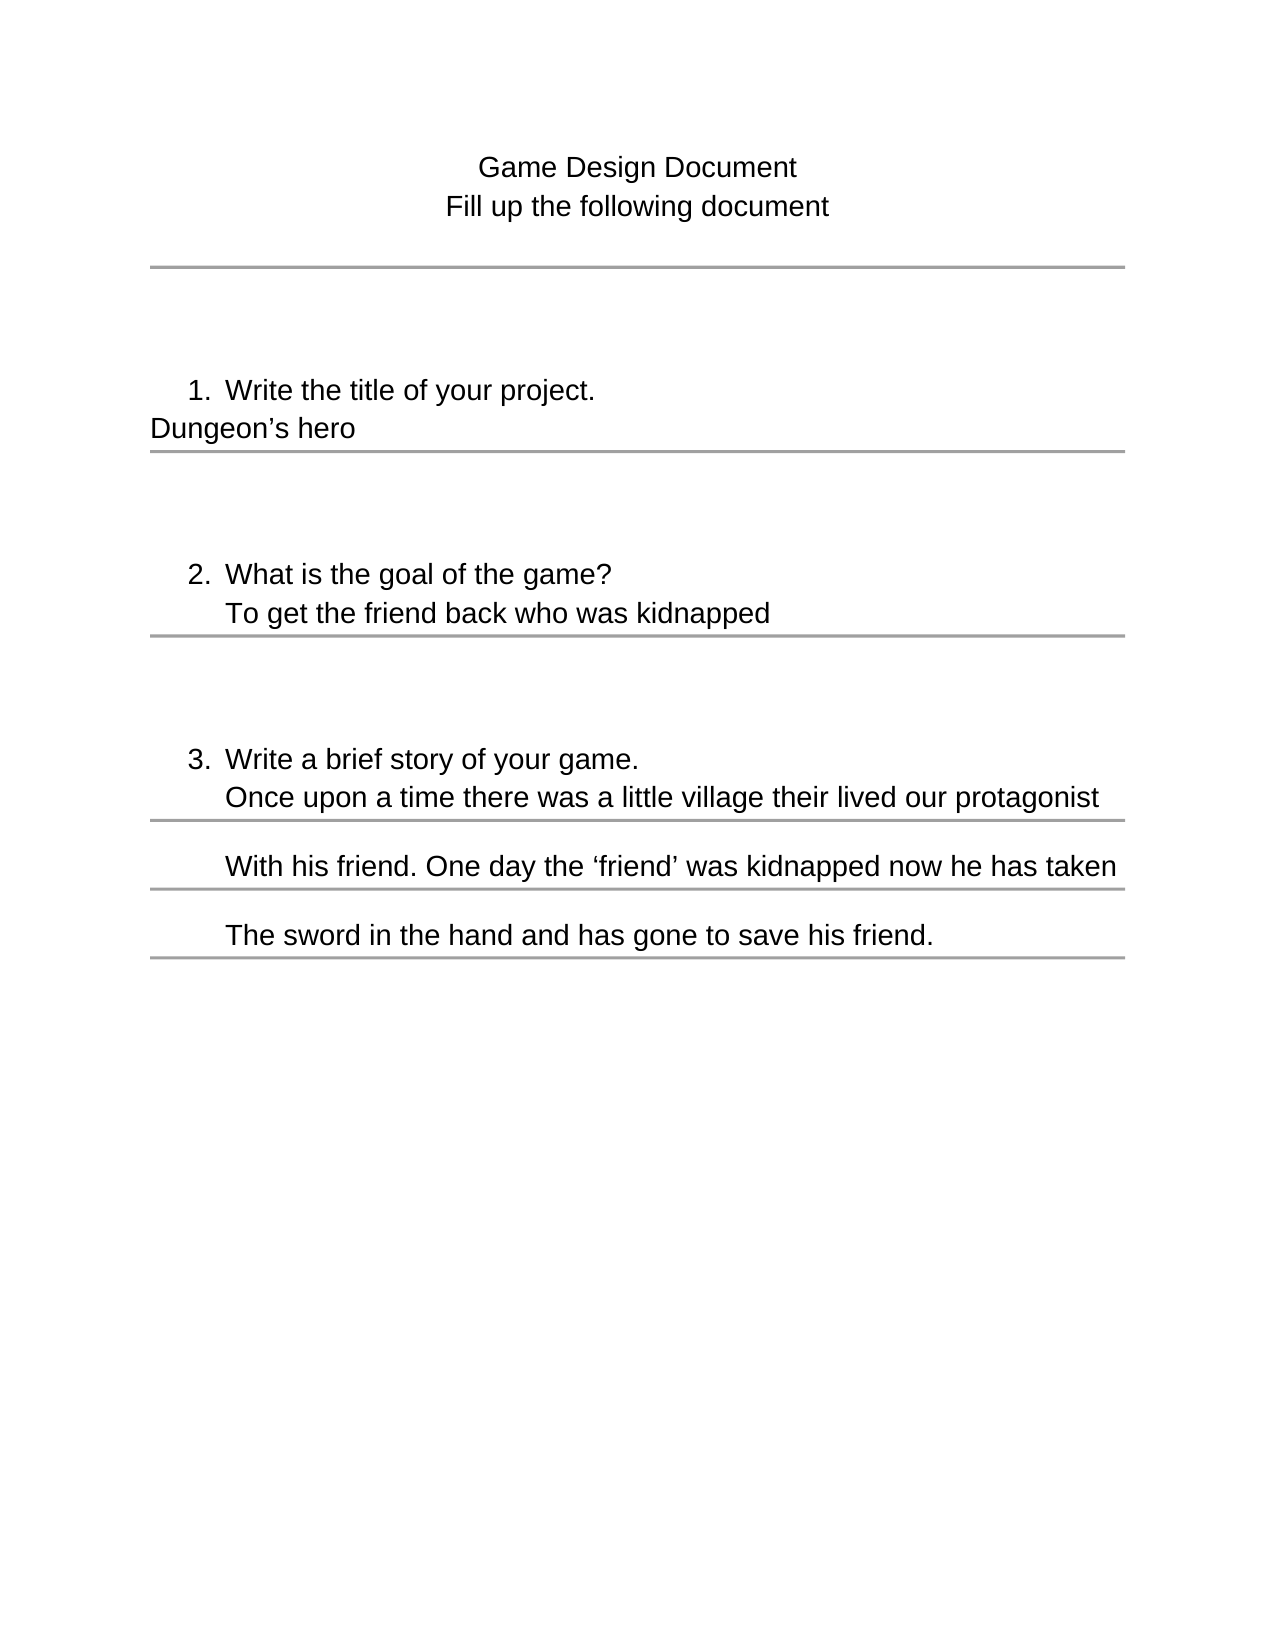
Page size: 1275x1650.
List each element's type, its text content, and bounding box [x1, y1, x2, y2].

list Write the title of your project. [187, 373, 1125, 406]
text Game Design Document [150, 150, 1125, 183]
text Dungeon’s hero [150, 411, 1125, 445]
text Fill up the following document [150, 188, 1125, 222]
text Once upon a time there was a little village their lived our protagonist [225, 780, 1125, 814]
list What is the goal of the game? [187, 557, 1125, 591]
text With his friend. One day the ‘friend’ was kidnapped now he has taken [225, 849, 1125, 882]
list Write a brief story of your game. [187, 742, 1125, 775]
text The sword in the hand and has gone to save his friend. [150, 918, 1125, 951]
text To get the friend back who was kidnapped [225, 596, 1125, 629]
